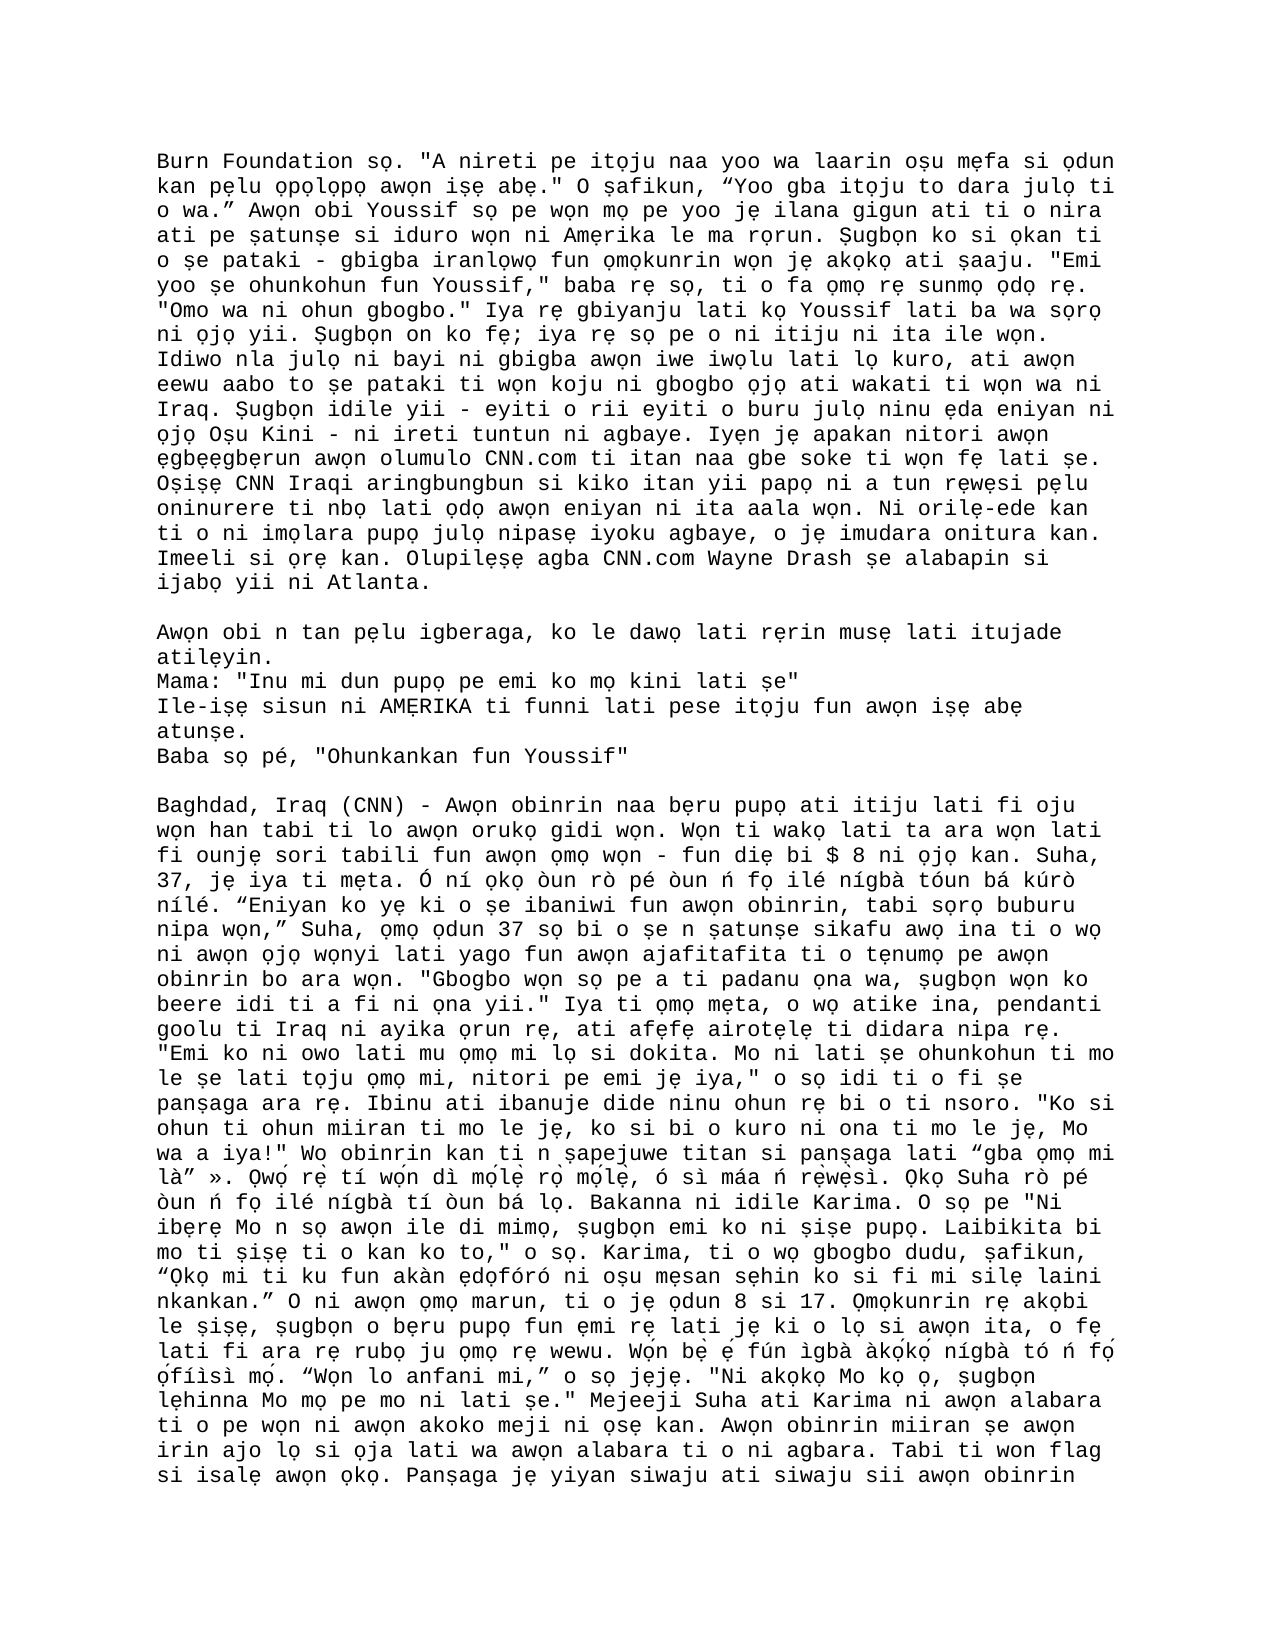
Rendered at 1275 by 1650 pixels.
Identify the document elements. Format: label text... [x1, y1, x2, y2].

text Baba sọ pé, "Ohunkankan fun Youssif" [156, 745, 1118, 770]
text Ile-iṣẹ sisun ni AMẸRIKA ti funni lati pese itọju fun awọn iṣẹ abẹ atunṣe. [156, 695, 1118, 745]
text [156, 794, 1118, 1489]
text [156, 150, 1118, 596]
text Awọn obi n tan pẹlu igberaga, ko le dawọ lati rẹrin musẹ lati itujade atilẹyin. [156, 621, 1118, 671]
text Mama: "Inu mi dun pupọ pe emi ko mọ kini lati ṣe" [156, 671, 1118, 695]
